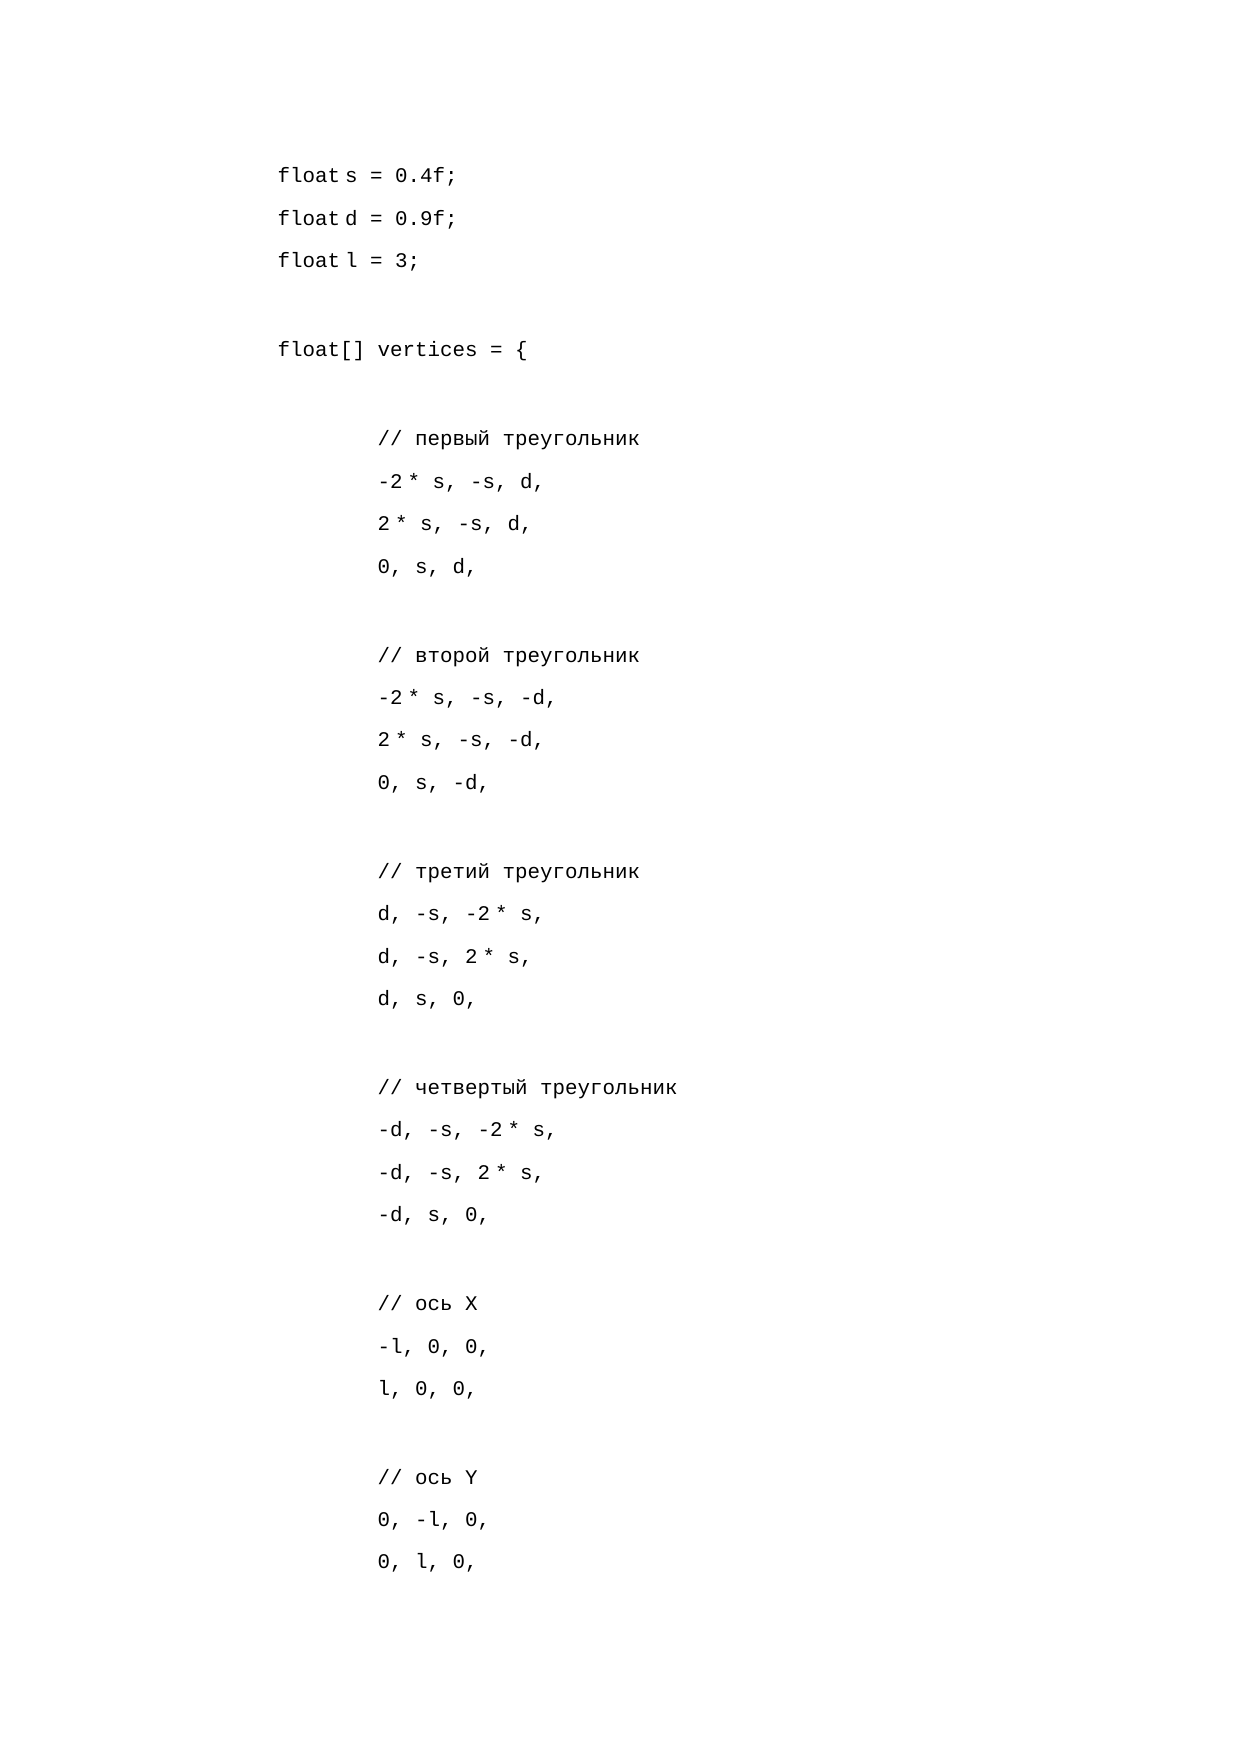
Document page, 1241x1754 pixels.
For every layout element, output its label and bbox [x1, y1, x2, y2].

table_header [177, 118, 1240, 1594]
